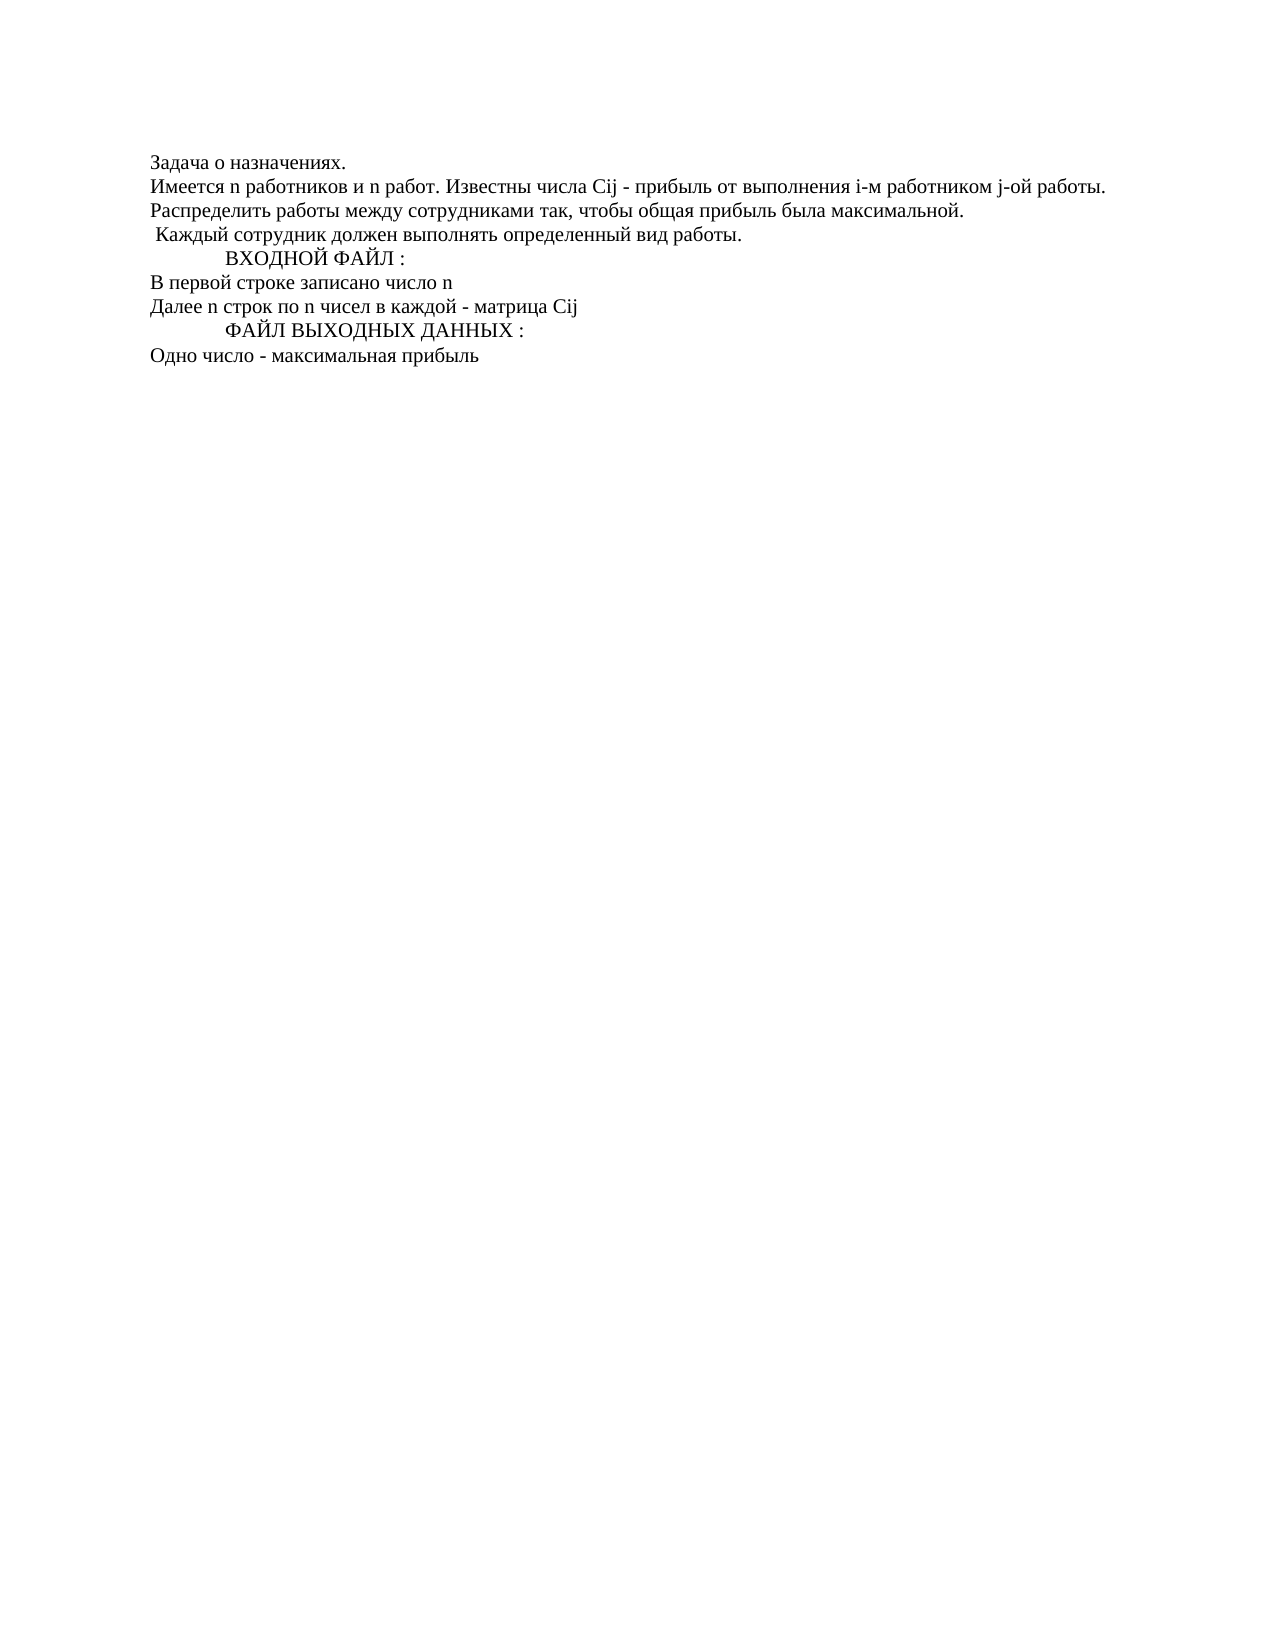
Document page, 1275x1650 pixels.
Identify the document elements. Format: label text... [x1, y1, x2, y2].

text ФАЙЛ ВЫХОДНЫХ ДАННЫХ : [150, 318, 1125, 342]
text Задача о назначениях. [150, 150, 1125, 174]
text Одно число - максимальная прибыль [150, 342, 1125, 367]
text В первой строке записано число n [150, 270, 1125, 294]
text Каждый сотрудник должен выполнять определенный вид работы. [150, 222, 1125, 246]
text Имеется n работников и n работ. Известны числа Cij - прибыль от выполнения i-м работником j-ой работы. Распределить работы между сотрудниками так, чтобы общая прибыль была максимальной. [150, 174, 1125, 222]
text Далее n строк по n чисел в каждой - матрица Cij [150, 294, 1125, 318]
text ВХОДНОЙ ФАЙЛ : [150, 246, 1125, 270]
